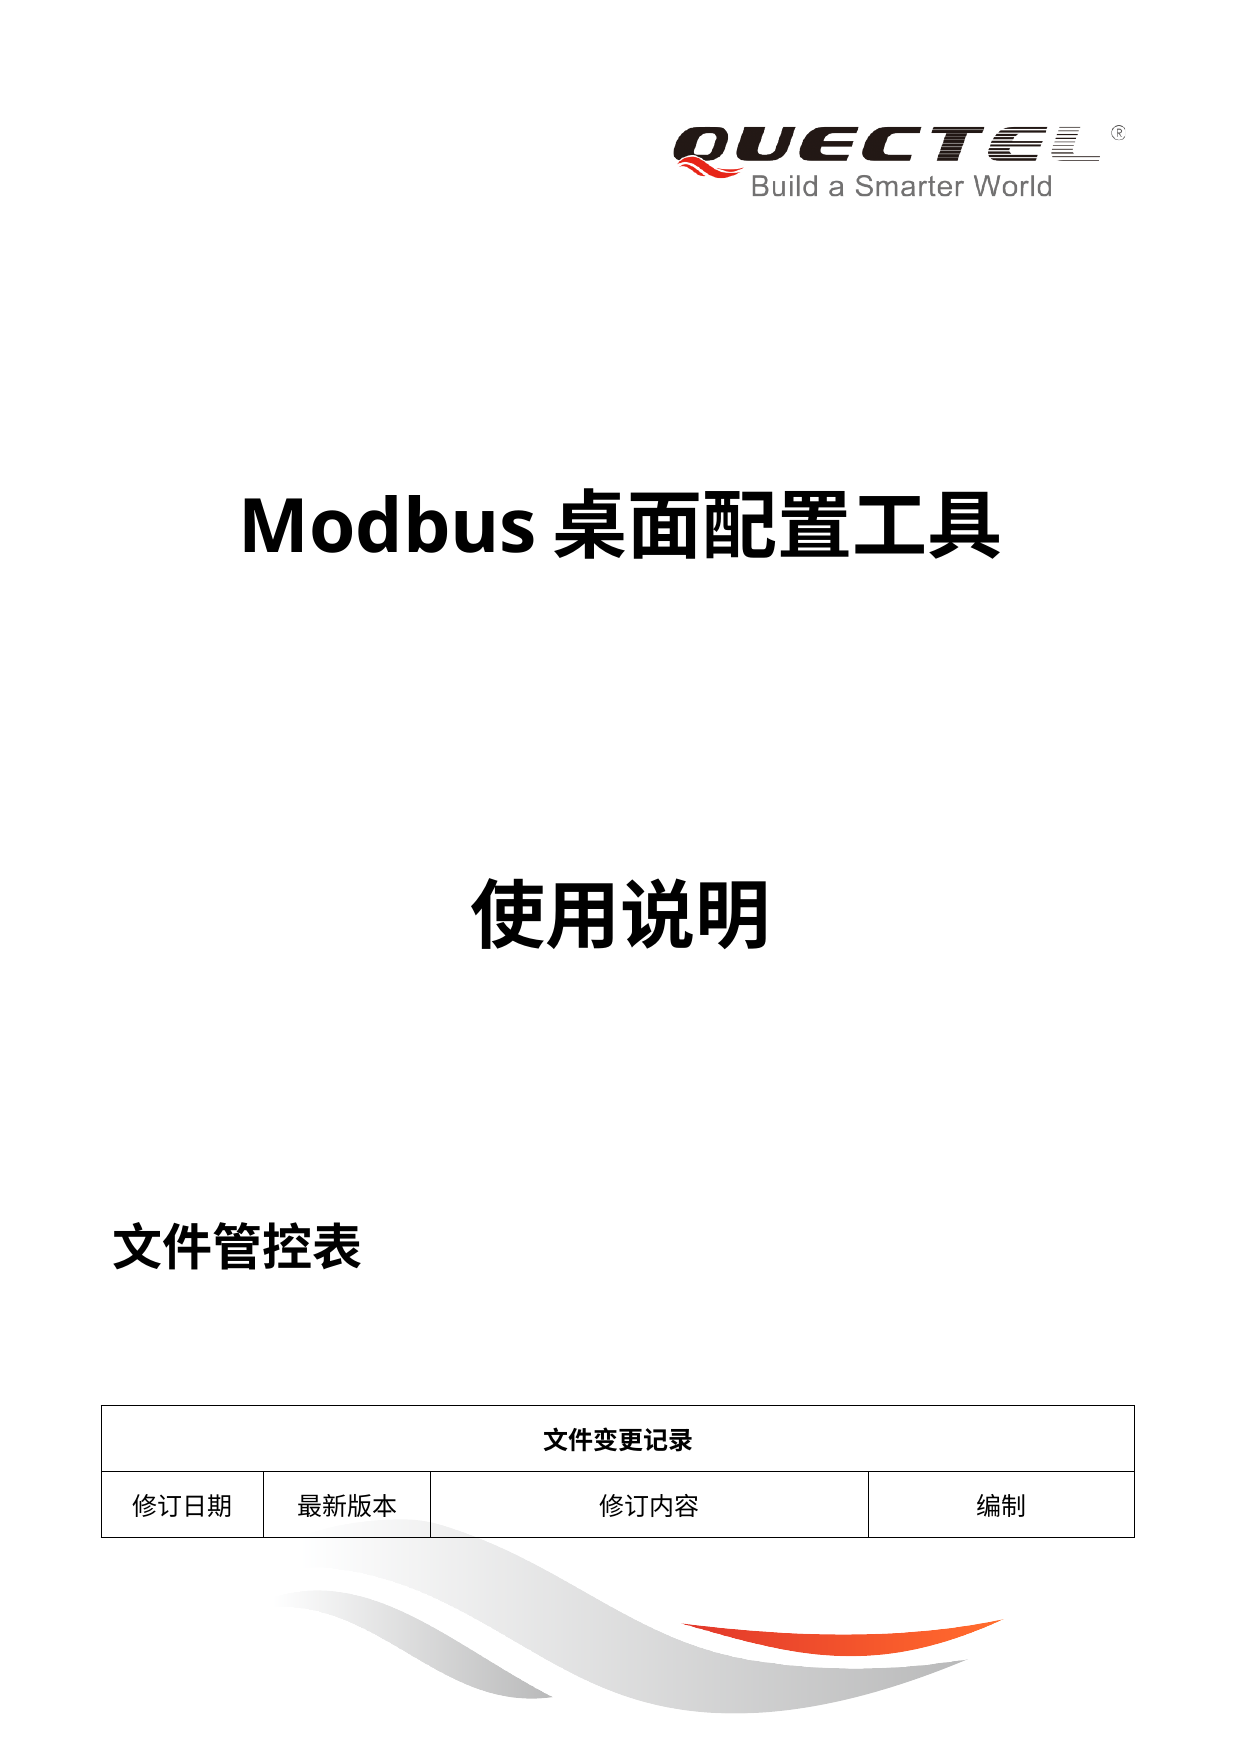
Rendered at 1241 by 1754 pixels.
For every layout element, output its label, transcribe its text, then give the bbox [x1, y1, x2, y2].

table_cell 修订内容 [431, 1472, 868, 1525]
table_cell 修订日期 [102, 1472, 263, 1537]
table_cell 最新版本 [264, 1472, 430, 1525]
subtitle 文件管控表 [112, 1194, 1128, 1292]
picture [673, 125, 1126, 197]
text Modbus桌面配置工具 [112, 454, 1128, 584]
text 使用说明 [112, 844, 1128, 974]
table_header 文件变更记录 [102, 1406, 1134, 1471]
table_cell 编制 [869, 1472, 1134, 1537]
table_header [214, 1525, 1026, 1604]
